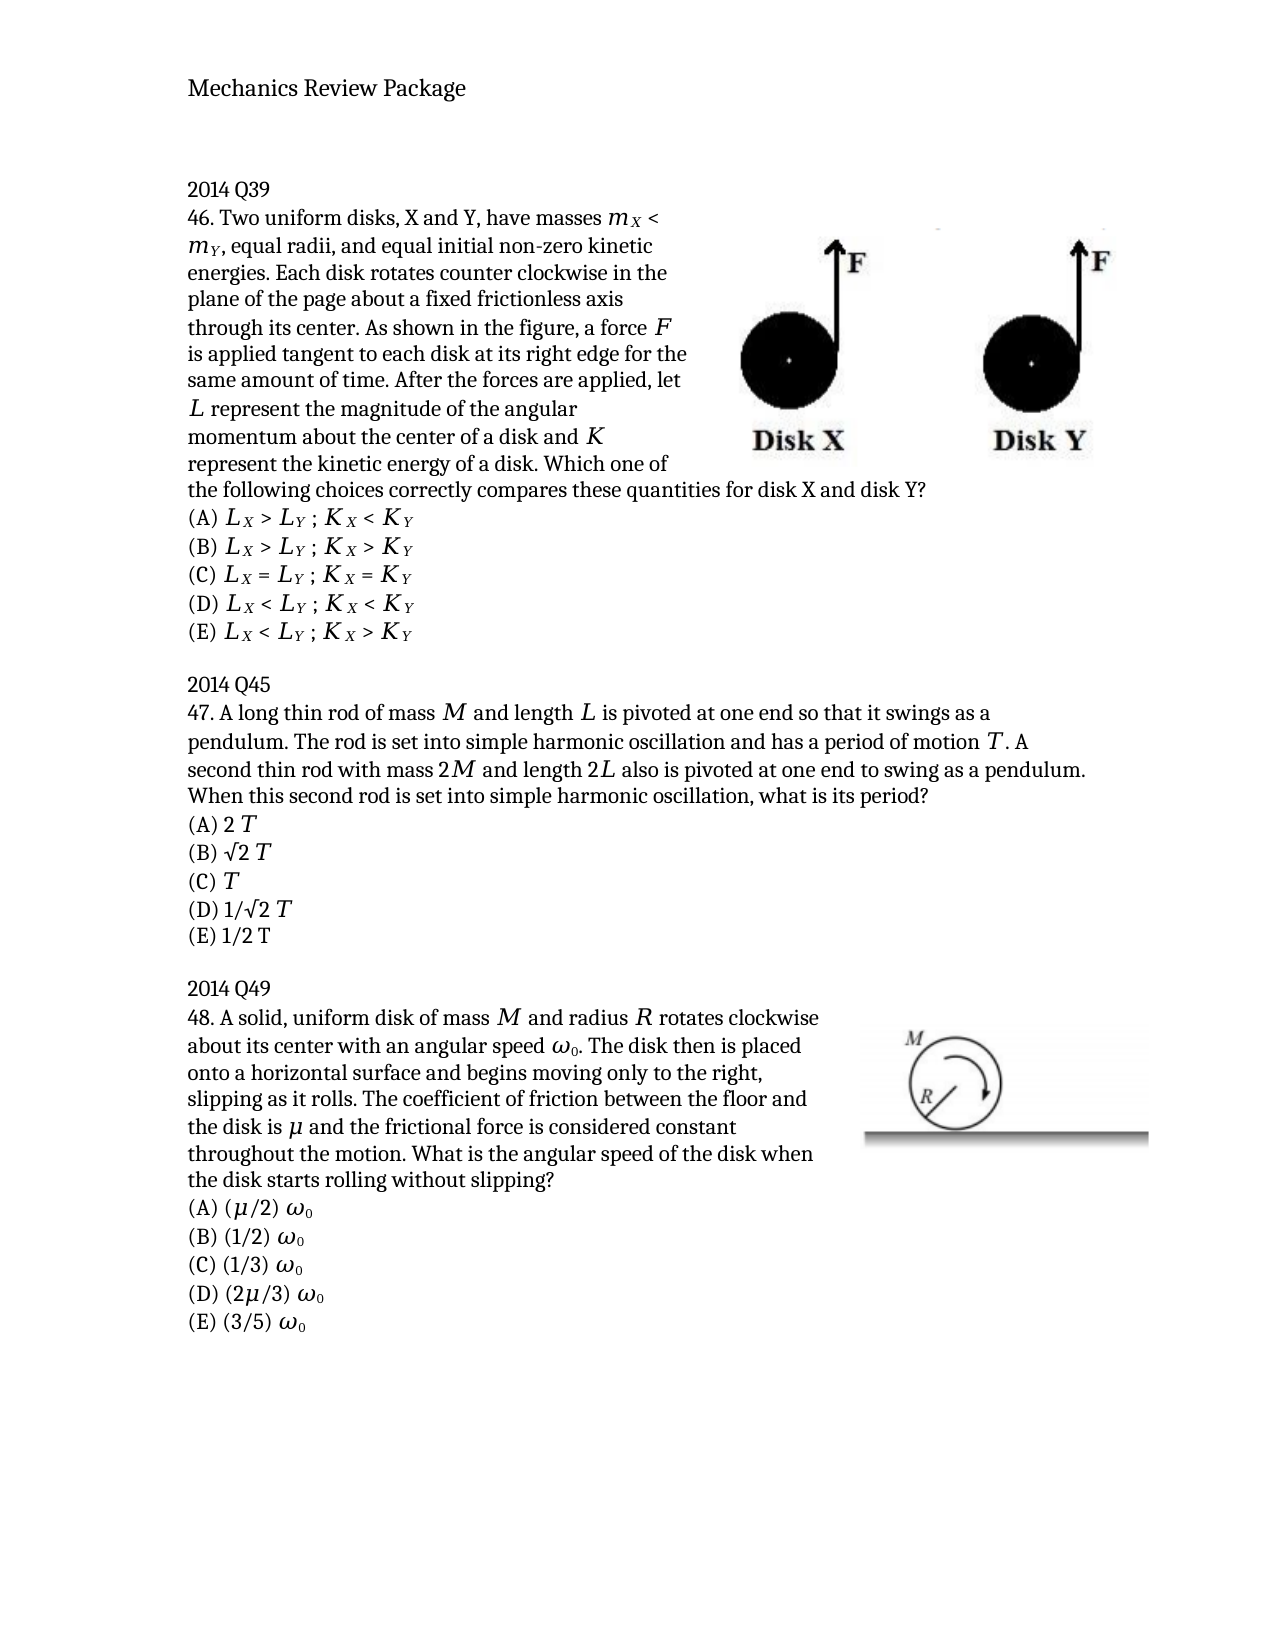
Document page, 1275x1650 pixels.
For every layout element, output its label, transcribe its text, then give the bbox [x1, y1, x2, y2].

picture [711, 227, 1149, 475]
text 2014 Q45 [187, 672, 1087, 698]
picture [859, 1022, 1163, 1182]
text (B) 𝐿𝑋 > 𝐿𝑌 ; 𝐾𝑋 > 𝐾𝑌 [187, 531, 1087, 560]
text (C) 𝑇 [187, 866, 1087, 895]
text (E) 𝐿𝑋 < 𝐿𝑌 ; 𝐾𝑋 > 𝐾𝑌 [187, 617, 1087, 645]
text (A) 𝐿𝑋 > 𝐿𝑌 ; 𝐾𝑋 < 𝐾𝑌 [187, 503, 1087, 531]
text (A) 2 𝑇 [187, 809, 1087, 838]
text (B) (1/2) 𝜔0 [187, 1222, 1087, 1250]
text 2014 Q49 [187, 976, 1087, 1002]
text 48. A solid, uniform disk of mass 𝑀 and radius 𝑅 rotates clockwise about its center with an angular speed 𝜔0. The disk then is placed onto a horizontal surface and begins moving only to the right, slipping as it rolls. The coefficient of friction between the floor and the disk is 𝜇 and the frictional force is considered constant throughout the motion. What is the angular speed of the disk when the disk starts rolling without slipping? [187, 1002, 1087, 1193]
text (C) 𝐿𝑋 = 𝐿𝑌 ; 𝐾𝑋 = 𝐾𝑌 [187, 560, 1087, 588]
text (D) (2𝜇/3) 𝜔0 [187, 1278, 1087, 1307]
text (A) (𝜇/2) 𝜔0 [187, 1193, 1087, 1222]
text (B) √2 𝑇 [187, 838, 1087, 866]
text (E) (3/5) 𝜔0 [187, 1307, 1087, 1335]
text (E) 1/2 T [187, 923, 1087, 950]
text 2014 Q39 [187, 176, 1087, 203]
text (D) 𝐿𝑋 < 𝐿𝑌 ; 𝐾𝑋 < 𝐾𝑌 [187, 588, 1087, 617]
text (D) 1/√2 𝑇 [187, 895, 1087, 923]
text (C) (1/3) 𝜔0 [187, 1250, 1087, 1278]
text 47. A long thin rod of mass 𝑀 and length 𝐿 is pivoted at one end so that it swings as a pendulum. The rod is set into simple harmonic oscillation and has a period of motion 𝑇. A second thin rod with mass 2𝑀 and length 2𝐿 also is pivoted at one end to swing as a pendulum. When this second rod is set into simple harmonic oscillation, what is its period? [187, 698, 1087, 809]
